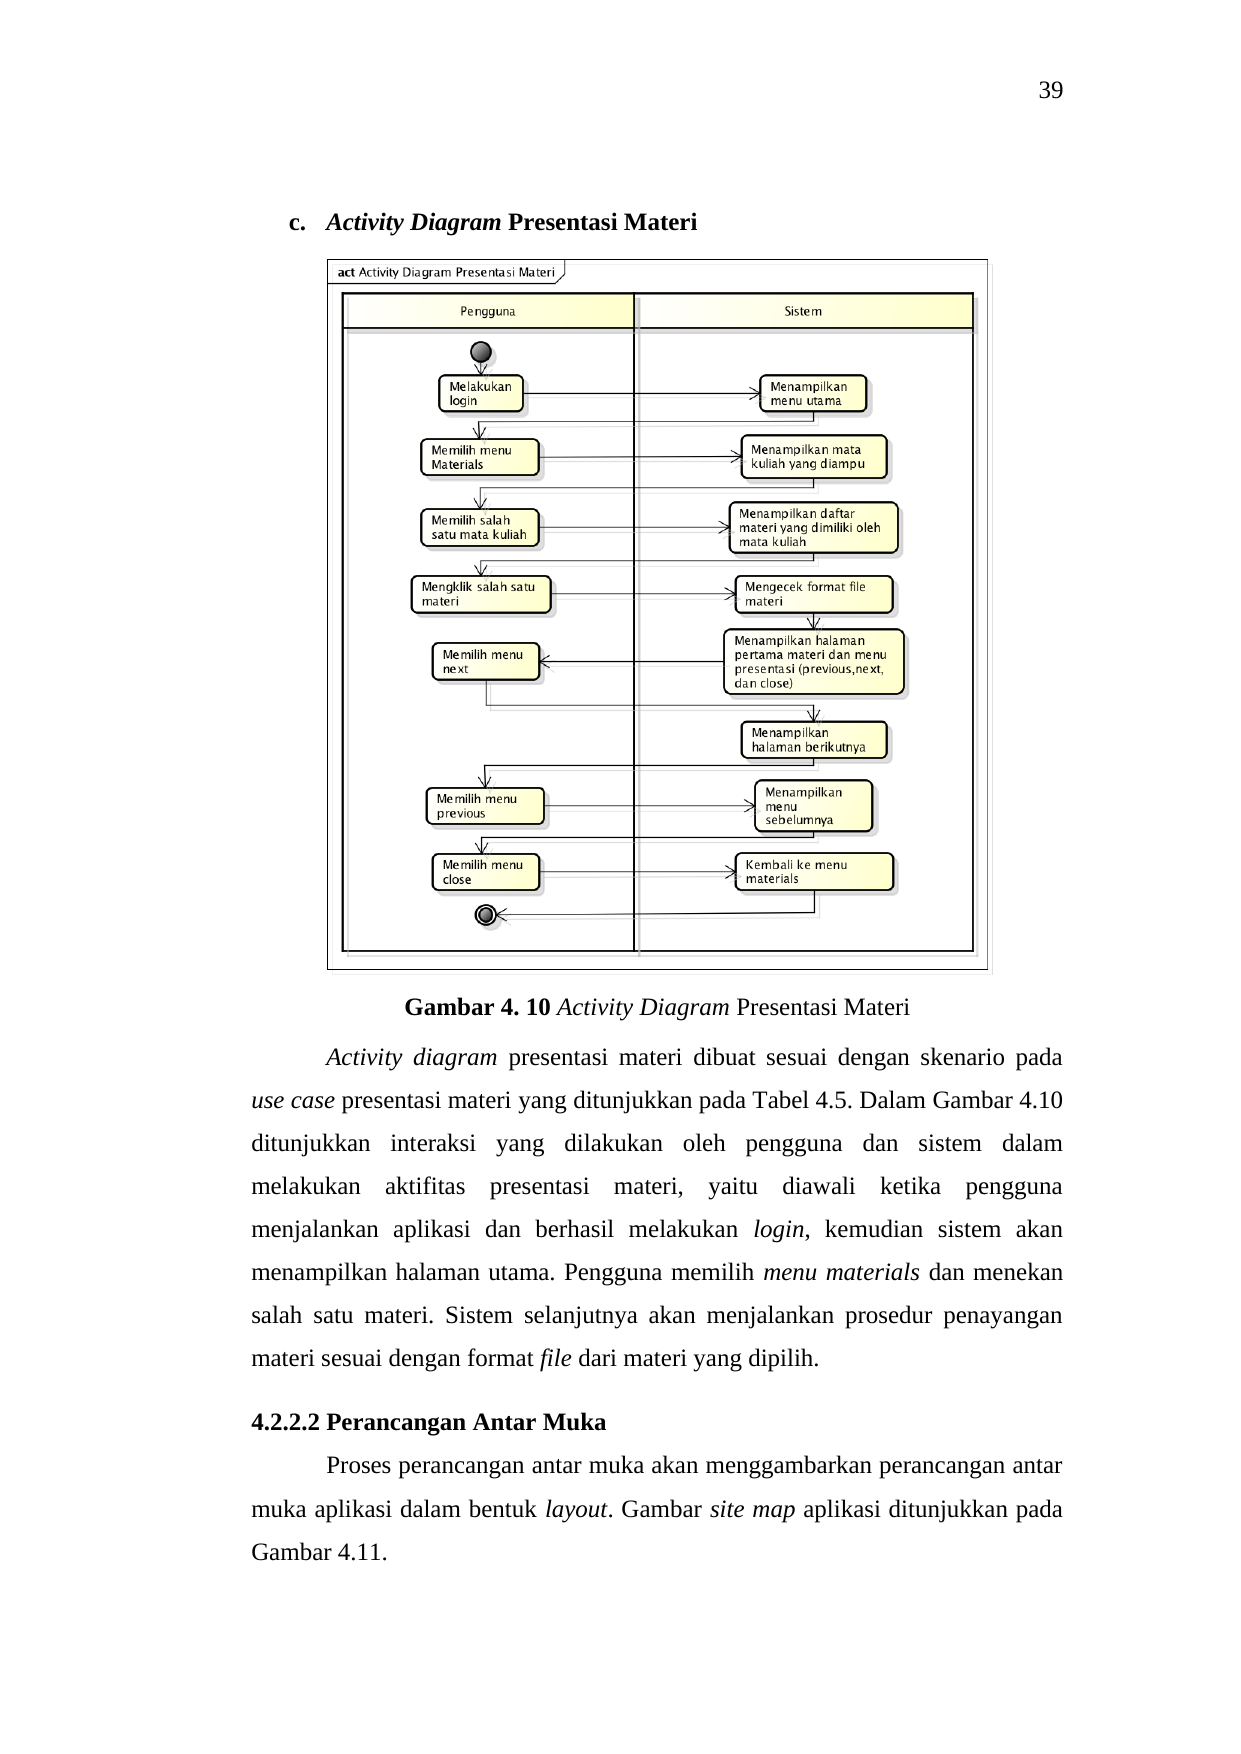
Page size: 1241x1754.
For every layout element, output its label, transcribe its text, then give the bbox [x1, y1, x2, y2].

text Proses perancangan antar muka akan menggambarkan perancangan antar muka aplikasi dalam bentuk layout. Gambar site map aplikasi ditunjukkan pada Gambar 4.11. [251, 1451, 1063, 1566]
subtitle Perancangan Antar Muka [251, 1407, 1063, 1436]
text T [251, 1042, 1063, 1372]
picture [317, 250, 997, 978]
